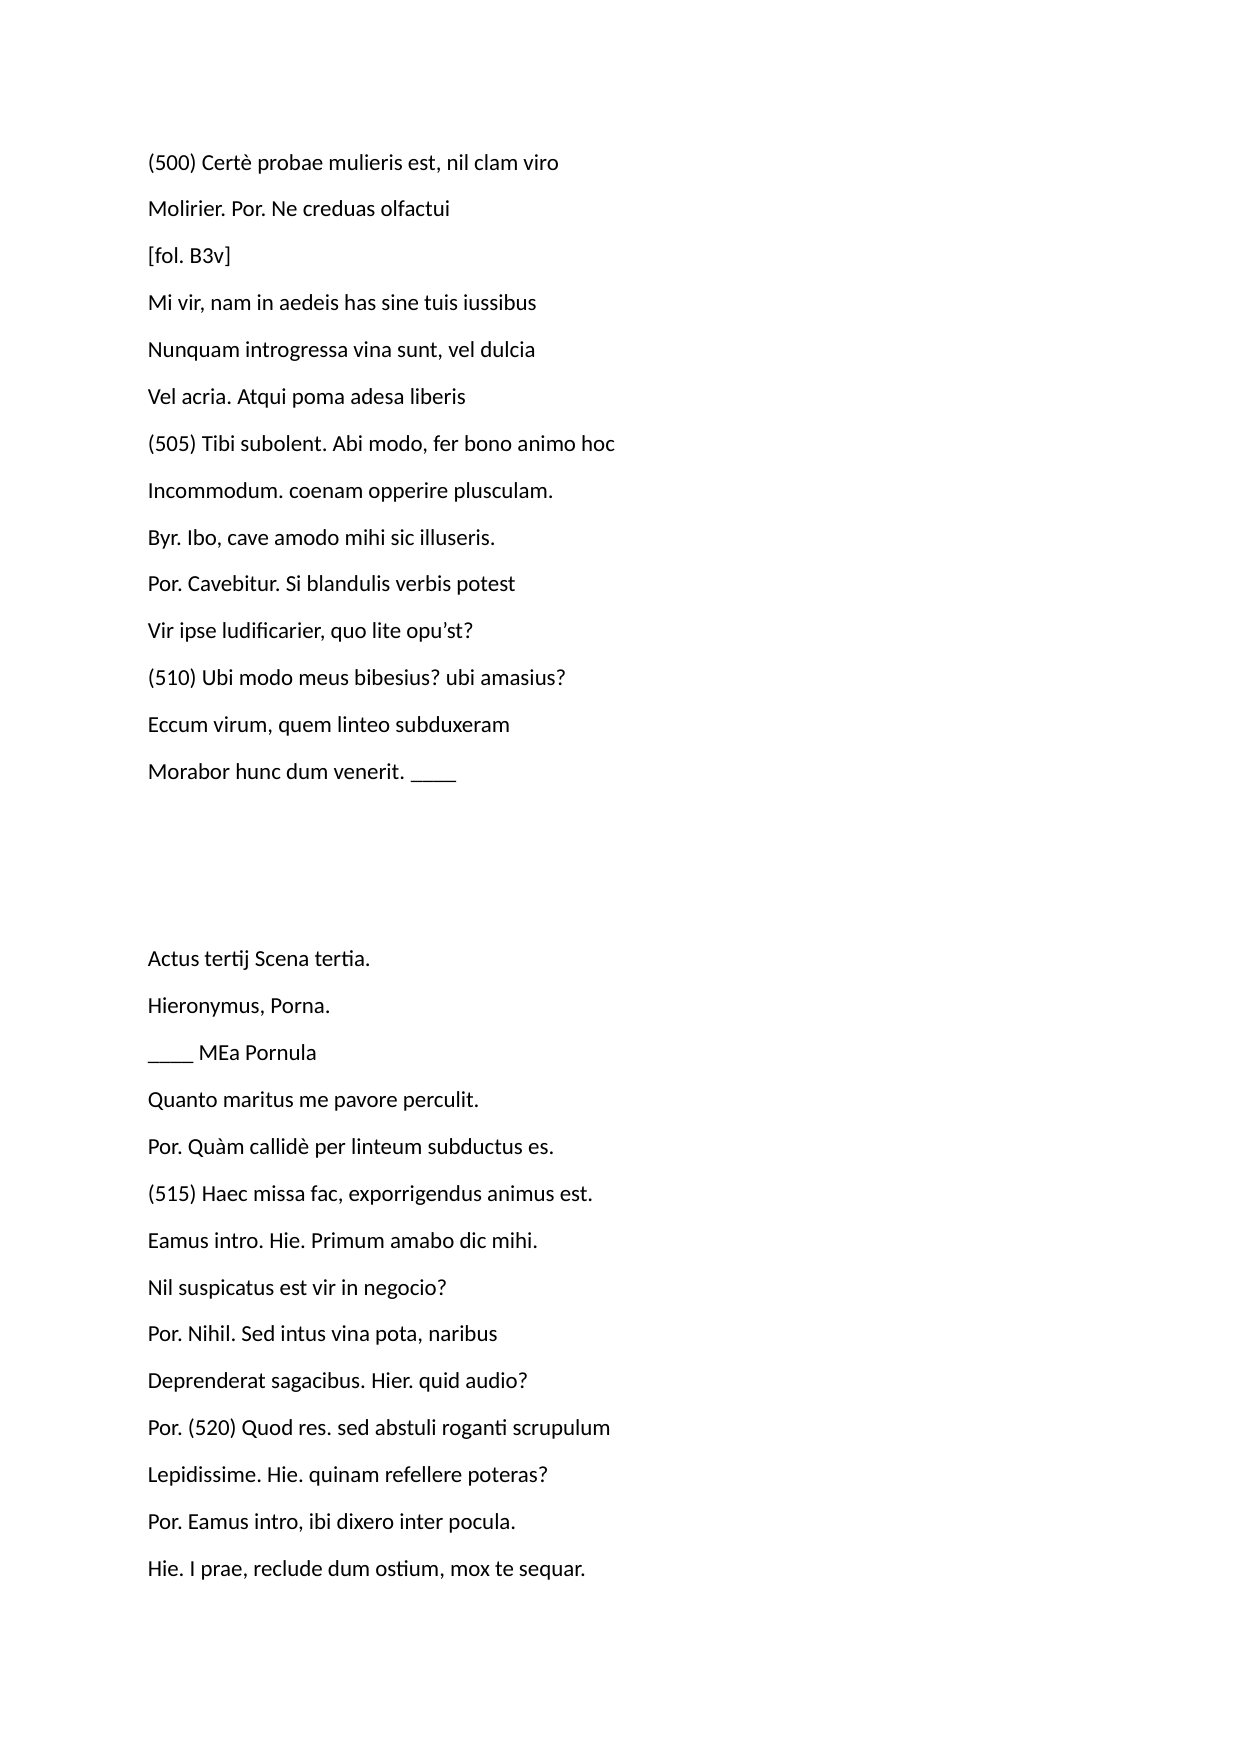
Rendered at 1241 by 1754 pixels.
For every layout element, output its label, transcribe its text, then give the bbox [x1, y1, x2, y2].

text Eccum virum, quem linteo subduxeram [148, 710, 916, 738]
text Actus tertij Scena tertia. [148, 944, 916, 972]
text Hieronymus, Porna. [148, 991, 916, 1019]
text Deprenderat sagacibus. Hier. quid audio? [148, 1366, 916, 1394]
text Byr. Ibo, cave amodo mihi sic illuseris. [148, 523, 916, 551]
text (500) Certè probae mulieris est, nil clam viro [148, 148, 916, 176]
text Mi vir, nam in aedeis has sine tuis iussibus [148, 288, 916, 316]
text Morabor hunc dum venerit. ____ [148, 757, 916, 785]
text ____ MEa Pornula [148, 1038, 916, 1066]
text Incommodum. coenam opperire plusculam. [148, 476, 916, 504]
text Por. (520) Quod res. sed abstuli roganti scrupulum [148, 1413, 916, 1441]
text Hie. I prae, reclude dum ostium, mox te sequar. [148, 1554, 916, 1582]
text Eamus intro. Hie. Primum amabo dic mihi. [148, 1226, 916, 1254]
text Lepidissime. Hie. quinam refellere poteras? [148, 1460, 916, 1488]
text Nunquam introgressa vina sunt, vel dulcia [148, 335, 916, 363]
text Por. Eamus intro, ibi dixero inter pocula. [148, 1507, 916, 1535]
text Molirier. Por. Ne creduas olfactui [148, 194, 916, 222]
text Nil suspicatus est vir in negocio? [148, 1273, 916, 1301]
text [fol. B3v] [148, 241, 916, 269]
text Por. Cavebitur. Si blandulis verbis potest [148, 569, 916, 597]
text Por. Quàm callidè per linteum subductus es. [148, 1132, 916, 1160]
text (505) Tibi subolent. Abi modo, fer bono animo hoc [148, 429, 916, 457]
text Por. Nihil. Sed intus vina pota, naribus [148, 1319, 916, 1347]
text Quanto maritus me pavore perculit. [148, 1085, 916, 1113]
text Vir ipse ludificarier, quo lite opu’st? [148, 616, 916, 644]
text (515) Haec missa fac, exporrigendus animus est. [148, 1179, 916, 1207]
text (510) Ubi modo meus bibesius? ubi amasius? [148, 663, 916, 691]
text Vel acria. Atqui poma adesa liberis [148, 382, 916, 410]
